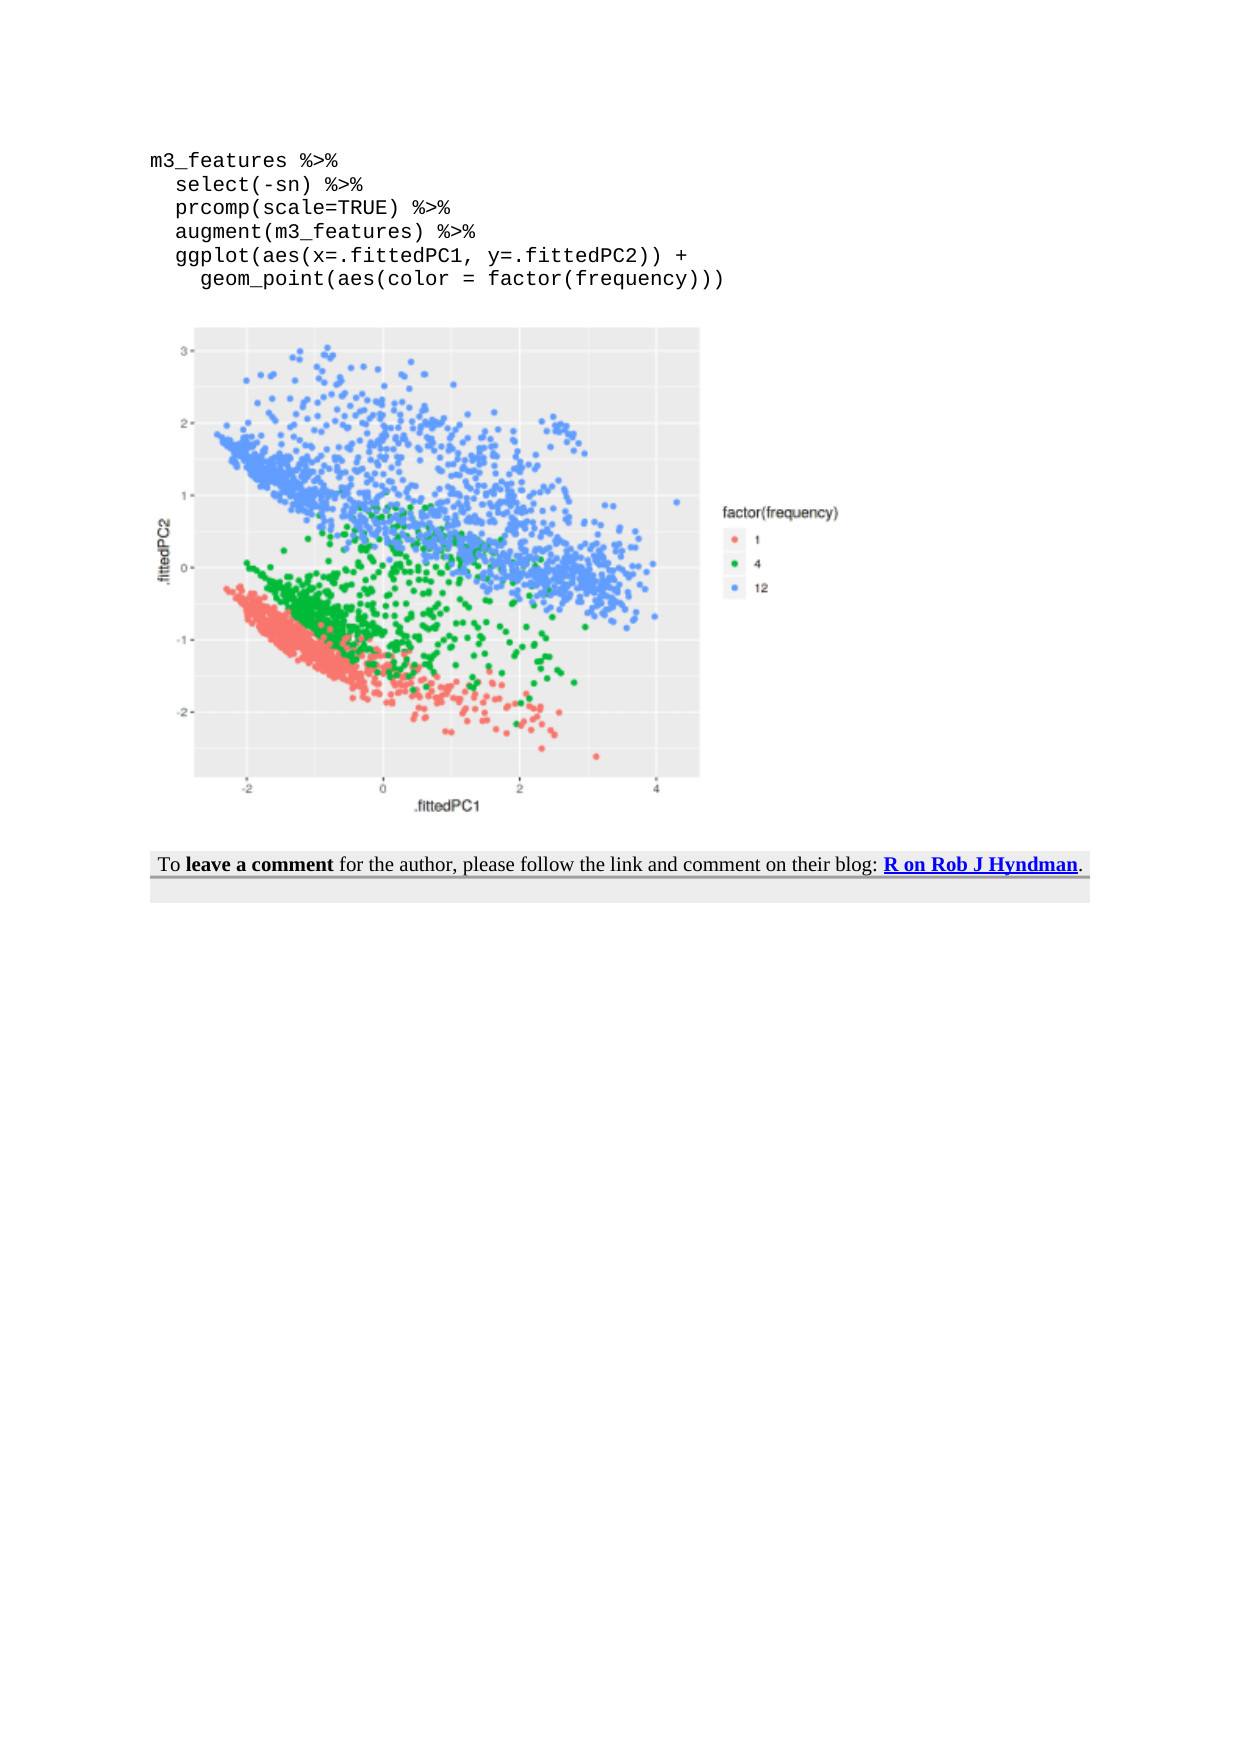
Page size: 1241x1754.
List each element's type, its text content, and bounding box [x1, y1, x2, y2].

text ggplot(aes(x=.fittedPC1, y=.fittedPC2)) + [150, 244, 1090, 268]
text prcomp(scale=TRUE) %>% [150, 197, 1090, 221]
text select(-sn) %>% [150, 174, 1090, 197]
picture [150, 321, 854, 823]
text To leave a comment for the author, please follow the link and comment on their blog: R on Rob J Hyndman. [150, 851, 1090, 875]
text geom_point(aes(color = factor(frequency))) [150, 268, 1090, 292]
text augment(m3_features) %>% [150, 221, 1090, 244]
text m3_features %>% [150, 150, 1090, 174]
